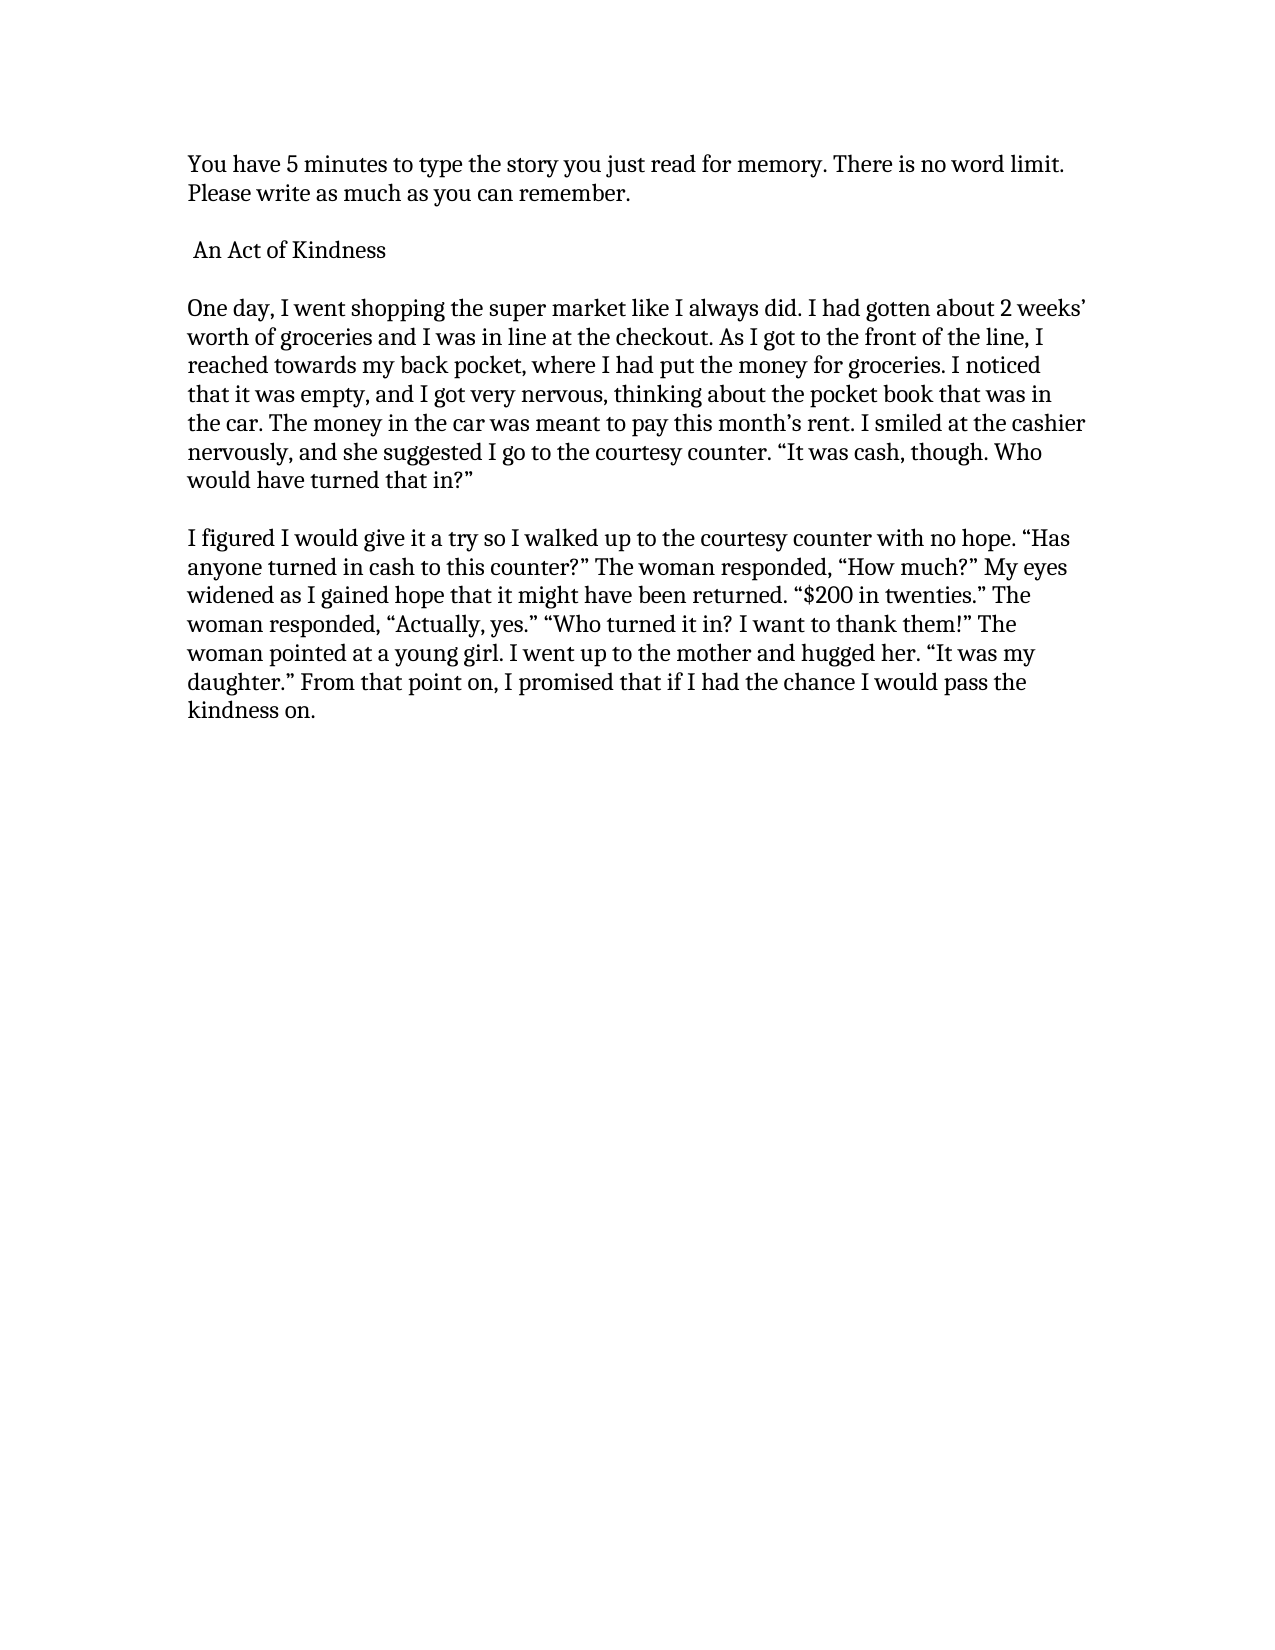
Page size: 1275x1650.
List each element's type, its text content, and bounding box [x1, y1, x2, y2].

text You have 5 minutes to type the story you just read for memory. There is no word limit. Please write as much as you can remember. [187, 150, 1087, 207]
text An Act of Kindness [187, 236, 1087, 265]
text One day, I went shopping the super market like I always did. I had gotten about 2 weeks’ worth of groceries and I was in line at the checkout. As I got to the front of the line, I reached towards my back pocket, where I had put the money for groceries. I noticed that it was empty, and I got very nervous, thinking about the pocket book that was in the car. The money in the car was meant to pay this month’s rent. I smiled at the cashier nervously, and she suggested I go to the courtesy counter. “It was cash, though. Who would have turned that in?” [187, 294, 1087, 495]
text I figured I would give it a try so I walked up to the courtesy counter with no hope. “Has anyone turned in cash to this counter?” The woman responded, “How much?” My eyes widened as I gained hope that it might have been returned. “$200 in twenties.” The woman responded, “Actually, yes.” “Who turned it in? I want to thank them!” The woman pointed at a young girl. I went up to the mother and hugged her. “It was my daughter.” From that point on, I promised that if I had the chance I would pass the kindness on. [187, 524, 1087, 725]
